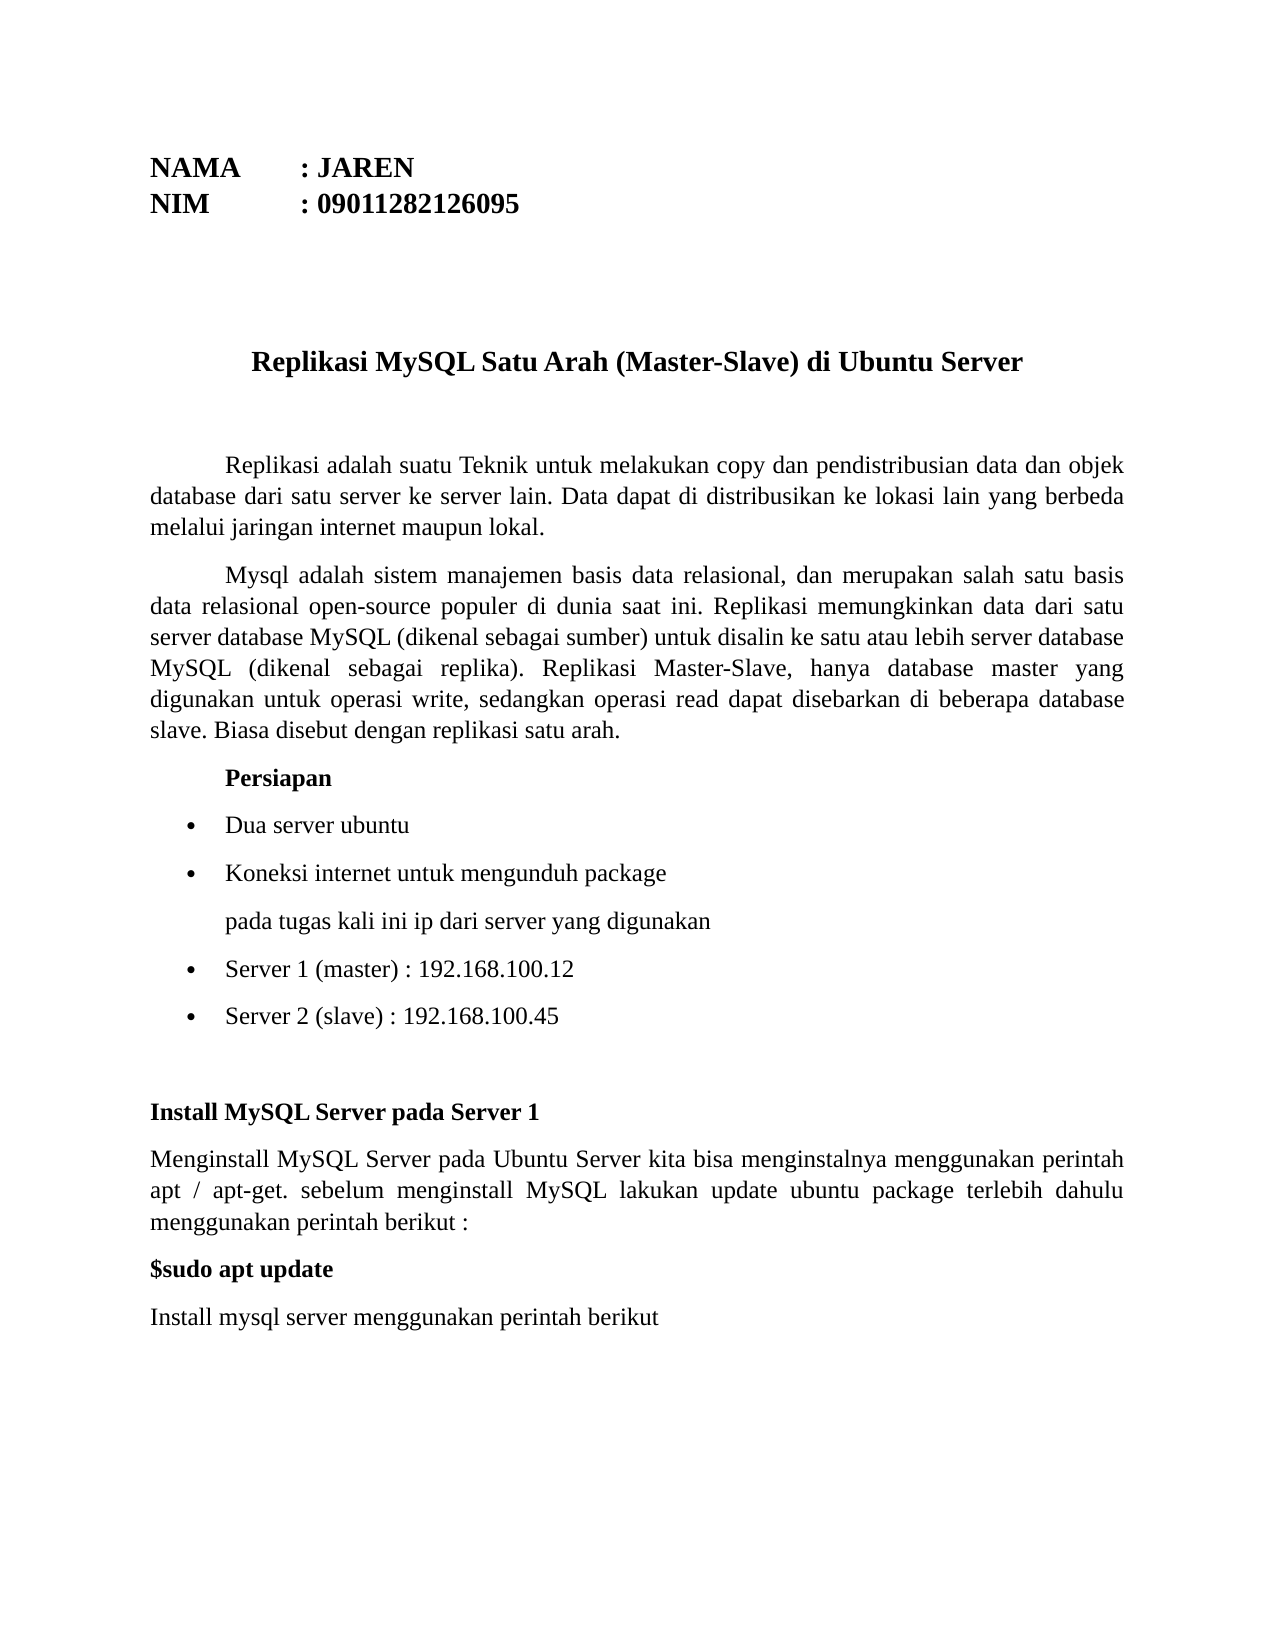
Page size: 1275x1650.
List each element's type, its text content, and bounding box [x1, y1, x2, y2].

list Dua server ubuntu [187, 811, 1125, 839]
list Server 2 (slave) : 192.168.100.45 [187, 1001, 1125, 1030]
text pada tugas kali ini ip dari server yang digunakan [150, 906, 1125, 935]
text Replikasi adalah suatu Teknik untuk melakukan copy dan pendistribusian data dan objek database dari satu server ke server lain. Data dapat di distribusikan ke lokasi lain yang berbeda melalui jaringan internet maupun lokal. [150, 450, 1125, 541]
text Mysql adalah sistem manajemen basis data relasional, dan merupakan salah satu basis data relasional open-source populer di dunia saat ini. Replikasi memungkinkan data dari satu server database MySQL (dikenal sebagai sumber) untuk disalin ke satu atau lebih server database MySQL (dikenal sebagai replika). Replikasi Master-Slave, hanya database master yang digunakan untuk operasi write, sedangkan operasi read dapat disebarkan di beberapa database slave. Biasa disebut dengan replikasi satu arah. [150, 560, 1125, 744]
text $sudo apt update [150, 1254, 1125, 1283]
text NAMA : JAREN NIM : 09011282126095 [150, 150, 1125, 220]
text Replikasi MySQL Satu Arah (Master-Slave) di Ubuntu Server [150, 344, 1125, 378]
list Server 1 (master) : 192.168.100.12 [187, 954, 1125, 982]
text Persiapan [150, 763, 1125, 792]
list Koneksi internet untuk mengunduh package [187, 858, 1125, 887]
text Install MySQL Server pada Server 1 [150, 1097, 1125, 1126]
text Menginstall MySQL Server pada Ubuntu Server kita bisa menginstalnya menggunakan perintah apt / apt-get. sebelum menginstall MySQL lakukan update ubuntu package terlebih dahulu menggunakan perintah berikut : [150, 1144, 1125, 1235]
text Install mysql server menggunakan perintah berikut [150, 1302, 1125, 1331]
